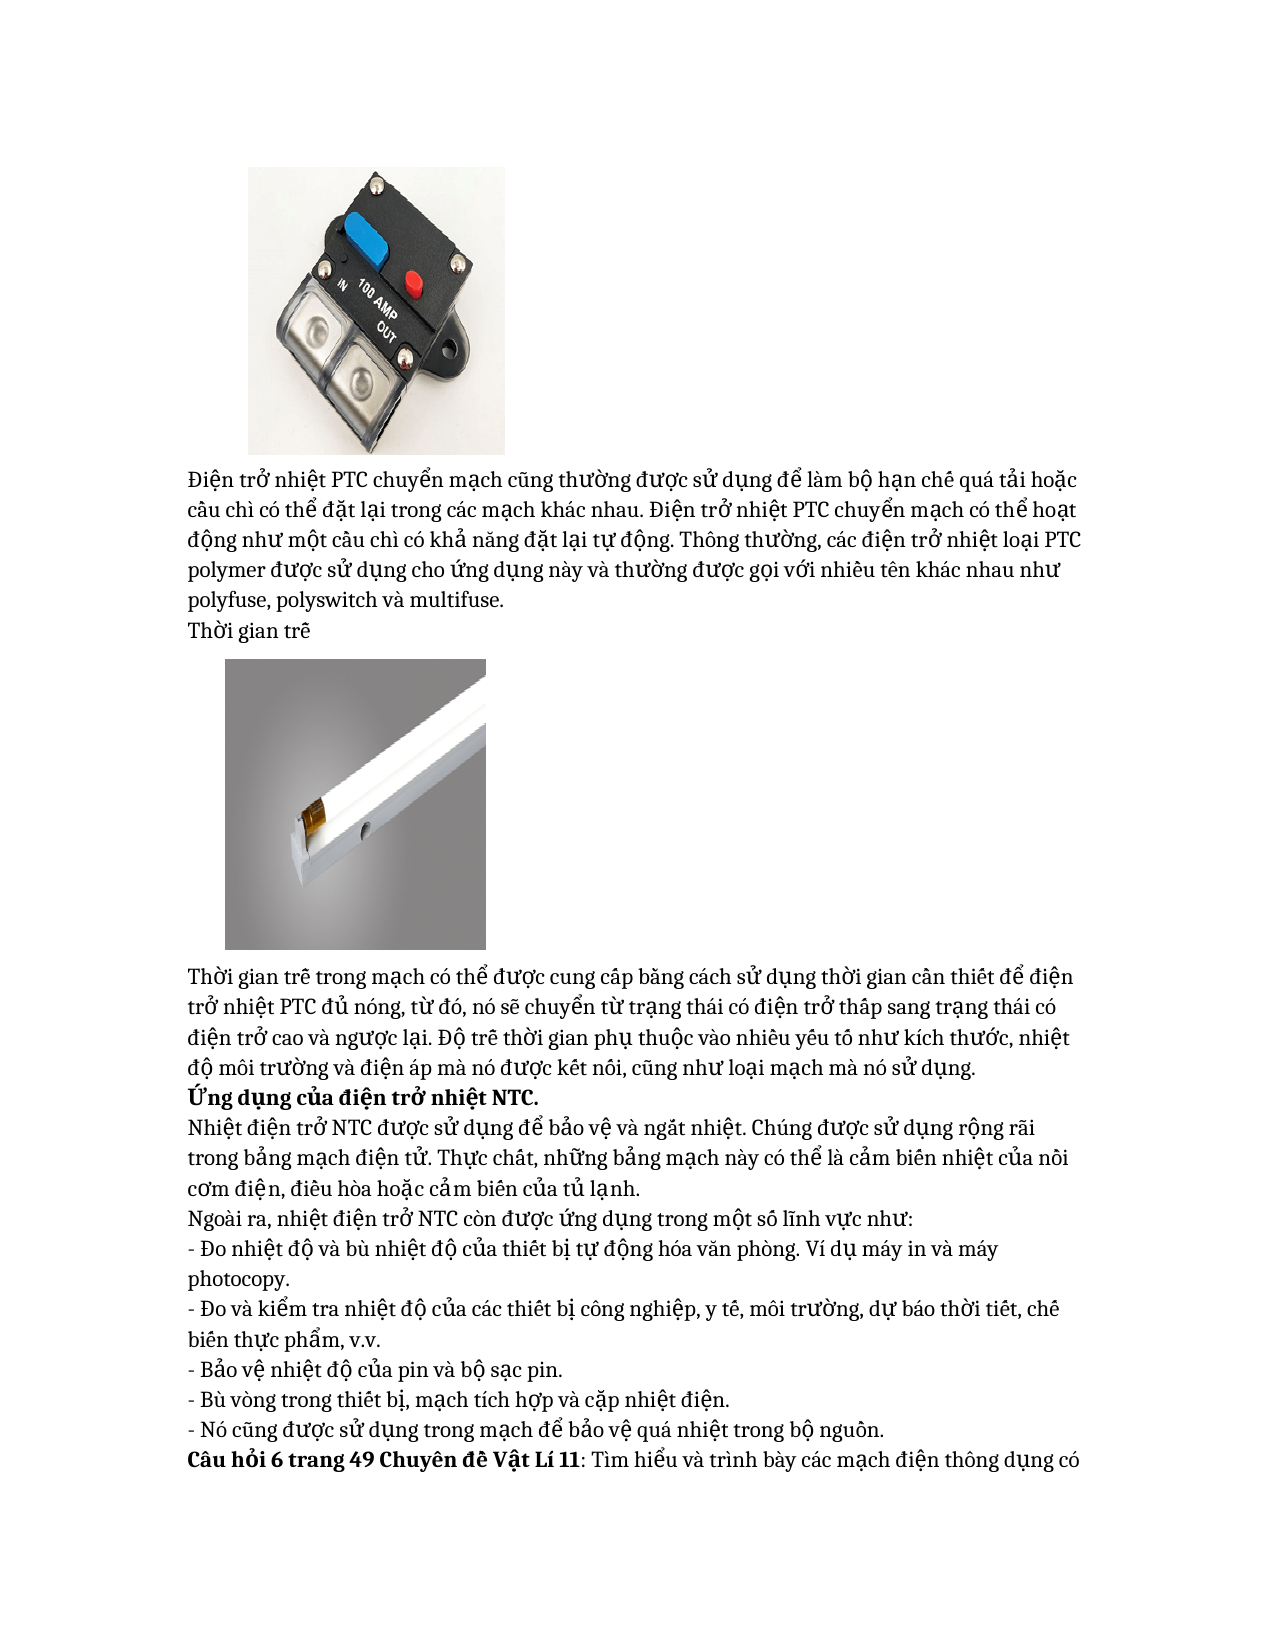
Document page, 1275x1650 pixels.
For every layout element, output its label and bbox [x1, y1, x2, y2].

picture [206, 150, 519, 463]
text [187, 150, 1087, 1474]
picture [206, 647, 519, 961]
